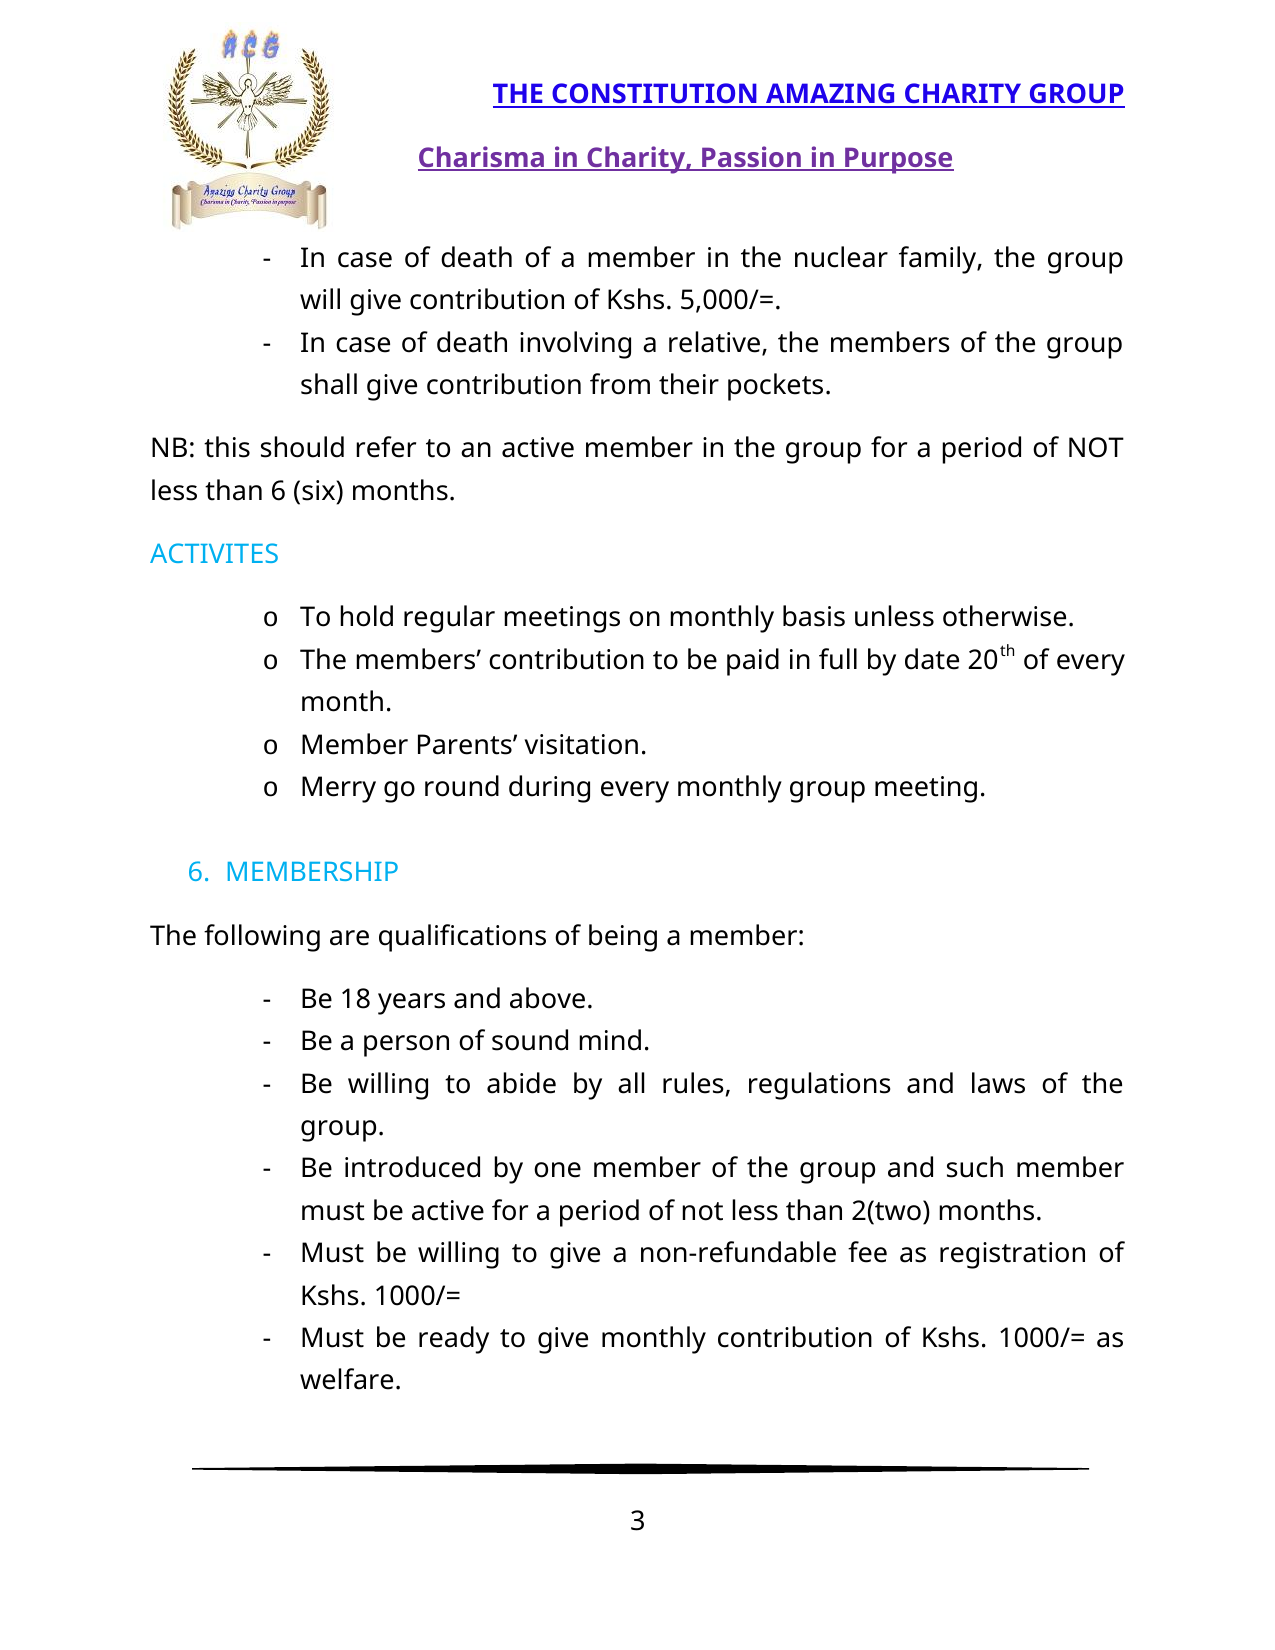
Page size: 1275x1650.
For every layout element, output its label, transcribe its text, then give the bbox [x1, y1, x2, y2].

list Be a person of sound mind. [262, 1022, 1125, 1058]
text ACTIVITES [150, 534, 1125, 571]
list Must be willing to give a non-refundable fee as registration of Kshs. 1000/= [262, 1234, 1125, 1313]
list MEMBERSHIP [187, 853, 1125, 890]
list Member Parents’ visitation. [262, 725, 1125, 762]
list Be 18 years and above. [262, 979, 1125, 1016]
list To hold regular meetings on monthly basis unless otherwise. [262, 598, 1125, 635]
list The members’ contribution to be paid in full by date 20th of every month. [262, 640, 1125, 720]
list Merry go round during every monthly group meeting. [262, 768, 1125, 805]
list Must be ready to give monthly contribution of Kshs. 1000/= as welfare. [262, 1318, 1125, 1398]
list In case of death involving a relative, the members of the group shall give contribution from their pockets. [262, 323, 1125, 402]
list Be introduced by one member of the group and such member must be active for a period of not less than 2(two) months. [262, 1149, 1125, 1228]
text The following are qualifications of being a member: [150, 916, 1125, 953]
list In case of death of a member in the nuclear family, the group will give contribution of Kshs. 5,000/=. [262, 238, 1125, 318]
picture [147, 22, 348, 232]
text NB: this should refer to an active member in the group for a period of NOT less than 6 (six) months. [150, 429, 1125, 508]
list Be willing to abide by all rules, regulations and laws of the group. [262, 1064, 1125, 1143]
